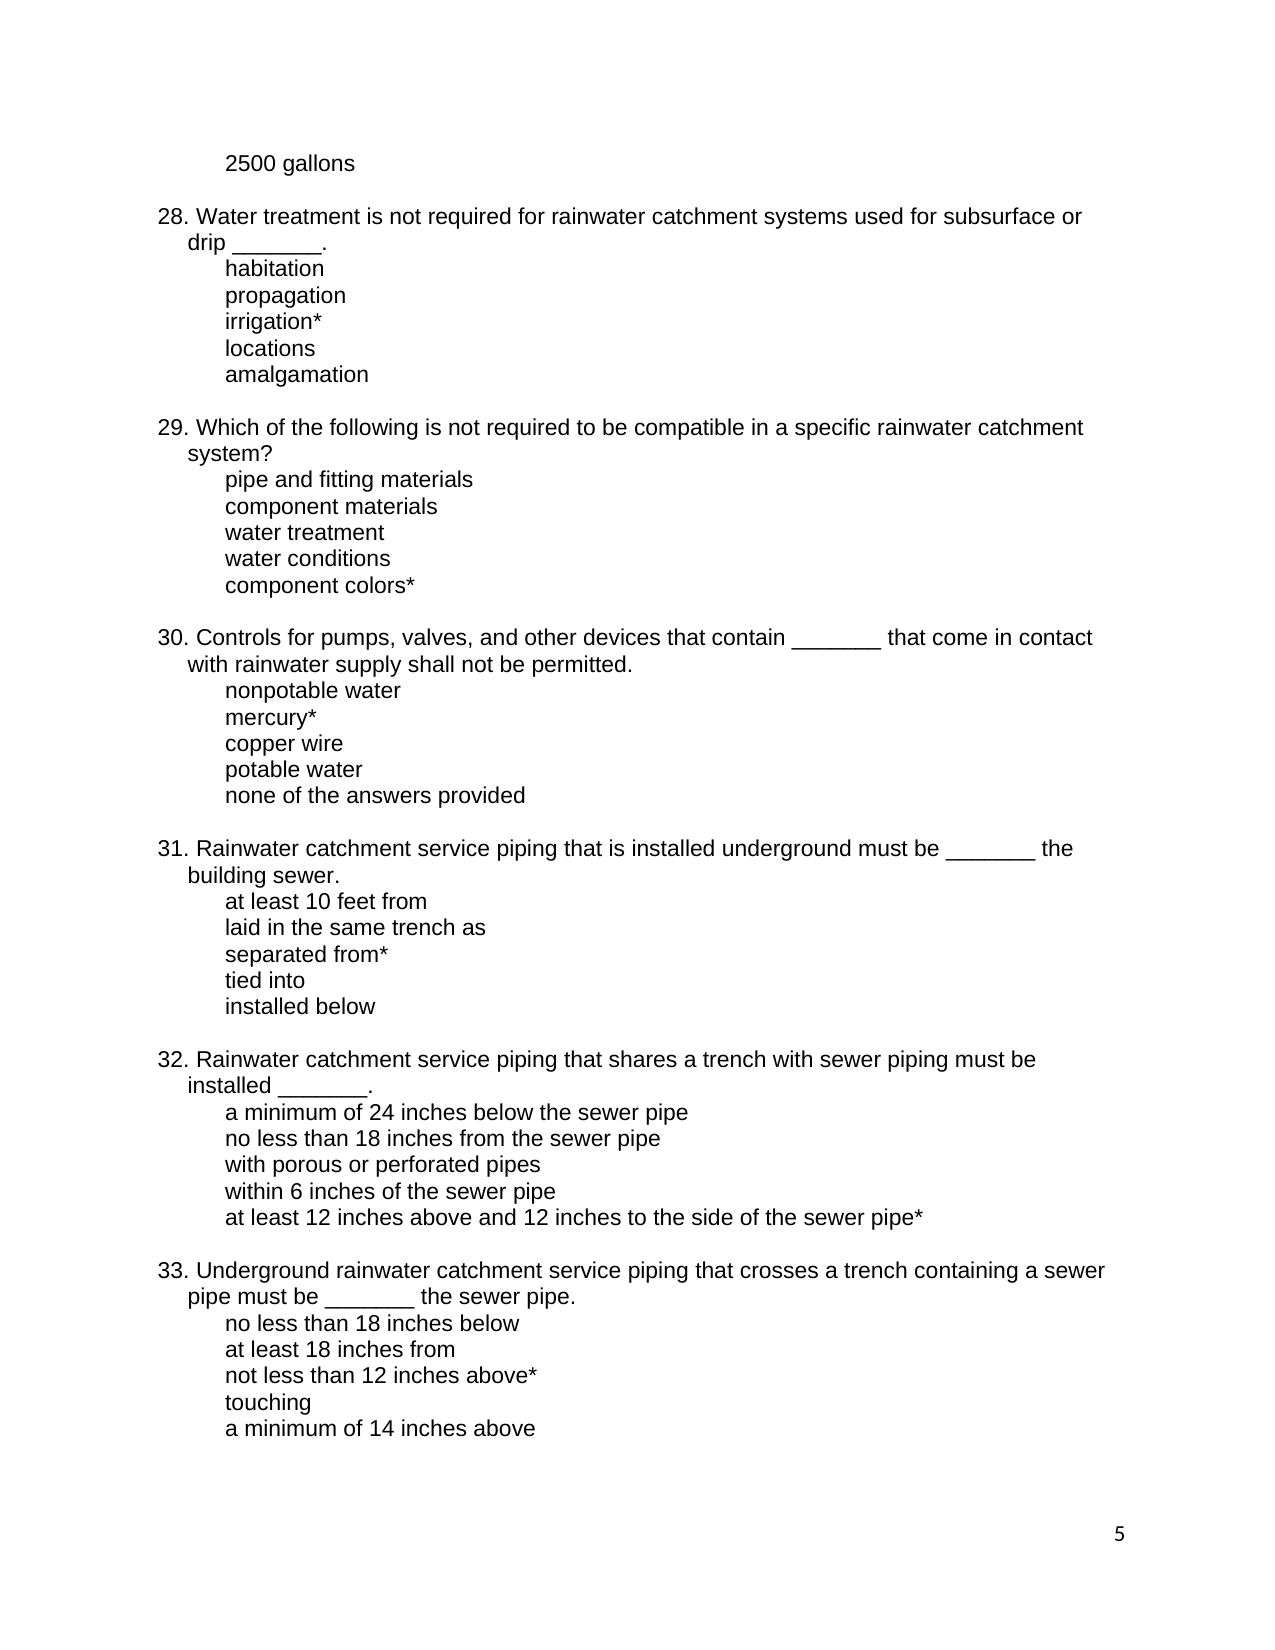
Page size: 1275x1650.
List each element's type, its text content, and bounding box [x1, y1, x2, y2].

text component materials [225, 493, 1125, 519]
text tied into [225, 967, 1125, 993]
text pipe and fitting materials [225, 466, 1125, 493]
text at least 10 feet from [225, 888, 1125, 914]
text locations [225, 334, 1125, 361]
list Water treatment is not required for rainwater catchment systems used for subsurface or drip _______. [157, 203, 1125, 255]
text within 6 inches of the sewer pipe [225, 1178, 1125, 1204]
list Rainwater catchment service piping that is installed underground must be _______ the building sewer. [157, 835, 1125, 888]
text no less than 18 inches from the sewer pipe [225, 1125, 1125, 1151]
list Which of the following is not required to be compatible in a specific rainwater catchment system? [157, 413, 1125, 466]
text irrigation* [225, 308, 1125, 334]
text touching [225, 1389, 1125, 1415]
text habitation [225, 255, 1125, 282]
text separated from* [225, 941, 1125, 967]
text 2500 gallons [225, 150, 1125, 176]
text none of the answers provided [225, 782, 1125, 809]
text component colors* [225, 572, 1125, 598]
text not less than 12 inches above* [225, 1362, 1125, 1389]
text a minimum of 14 inches above [225, 1415, 1125, 1441]
text potable water [225, 756, 1125, 782]
text laid in the same trench as [225, 914, 1125, 941]
list Underground rainwater catchment service piping that crosses a trench containing a sewer pipe must be _______ the sewer pipe. [157, 1257, 1125, 1309]
list Rainwater catchment service piping that shares a trench with sewer piping must be installed _______. [157, 1046, 1125, 1099]
text with porous or perforated pipes [225, 1151, 1125, 1178]
text propagation [225, 282, 1125, 308]
text a minimum of 24 inches below the sewer pipe [225, 1099, 1125, 1125]
text mercury* [225, 703, 1125, 730]
text at least 12 inches above and 12 inches to the side of the sewer pipe* [225, 1204, 1125, 1231]
text copper wire [225, 730, 1125, 756]
list Controls for pumps, valves, and other devices that contain _______ that come in contact with rainwater supply shall not be permitted. [157, 624, 1125, 677]
text water treatment [225, 519, 1125, 545]
text installed below [225, 993, 1125, 1020]
text amalgamation [225, 361, 1125, 387]
text water conditions [225, 545, 1125, 572]
text no less than 18 inches below [225, 1309, 1125, 1336]
text at least 18 inches from [225, 1336, 1125, 1362]
text nonpotable water [225, 677, 1125, 703]
